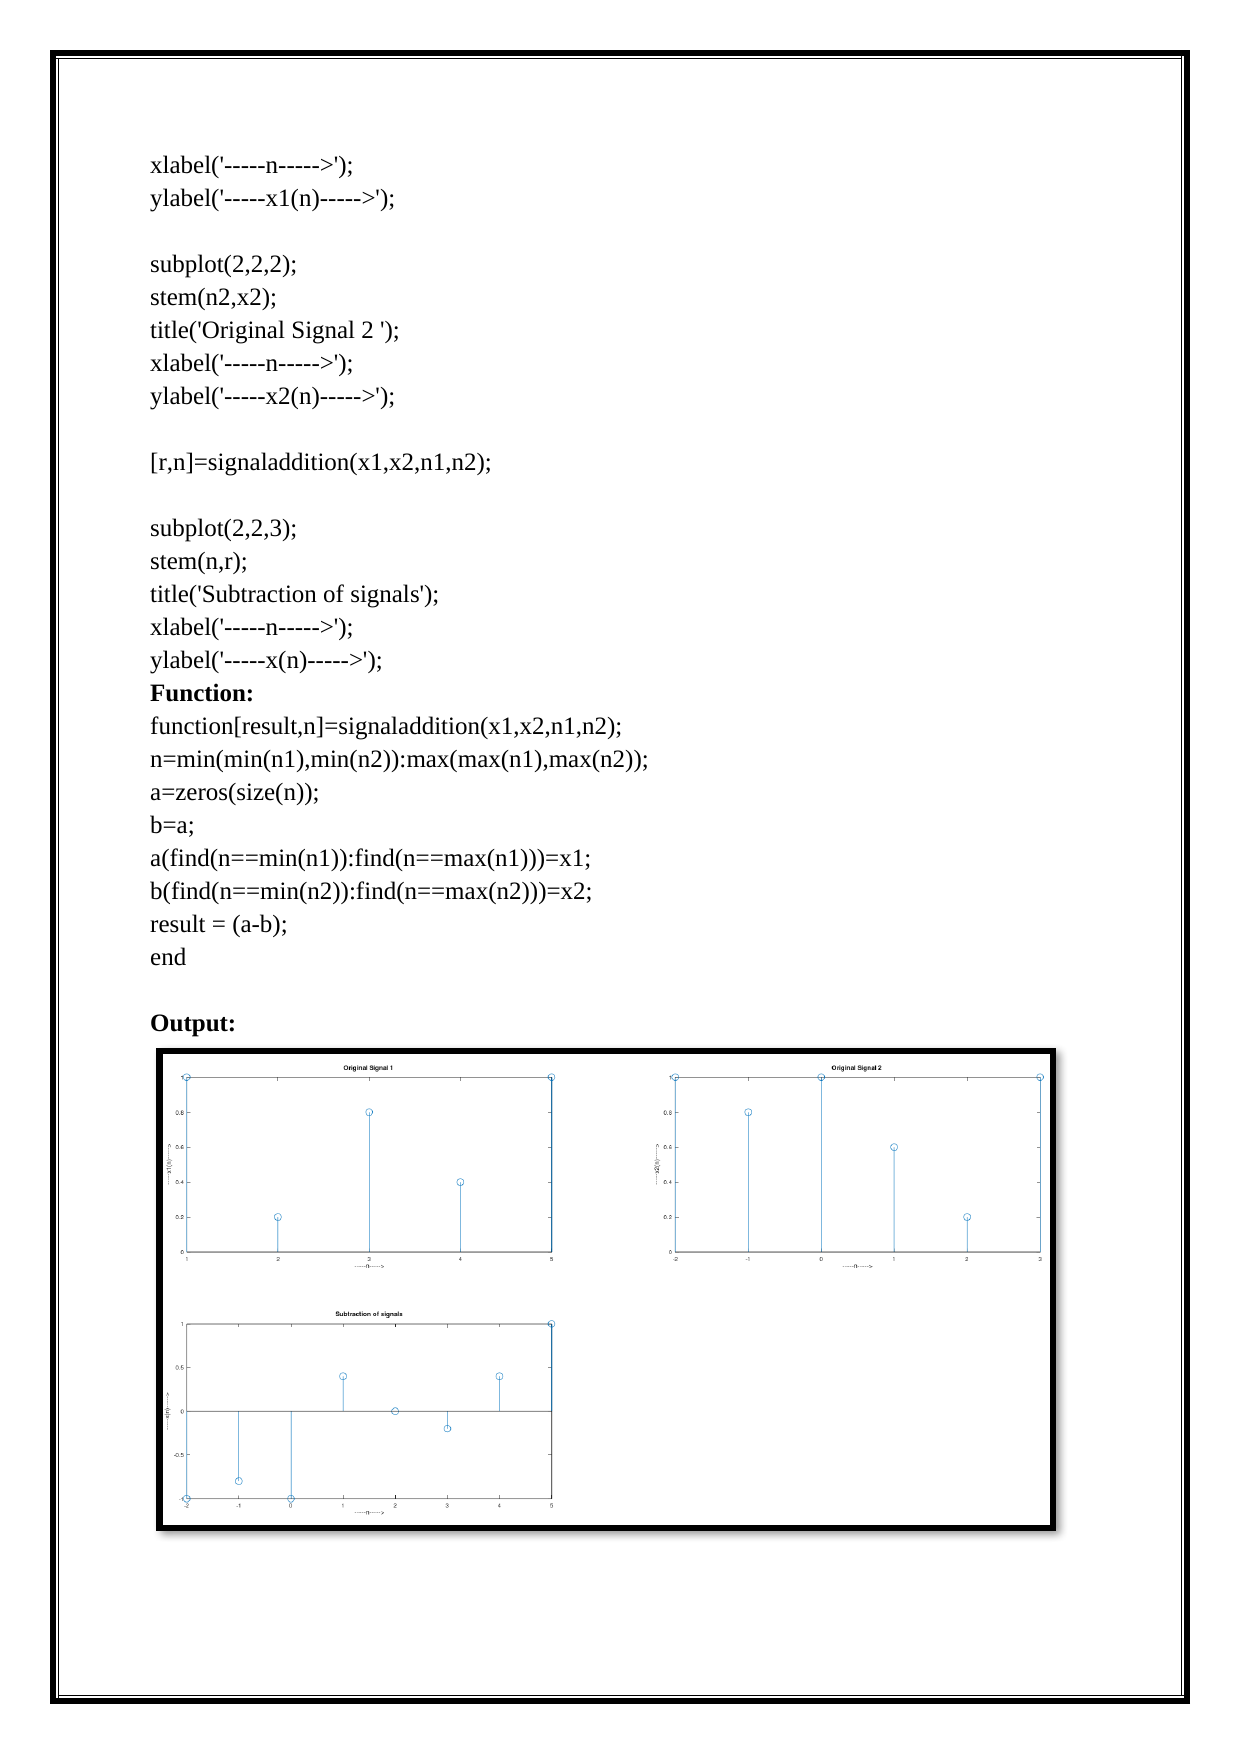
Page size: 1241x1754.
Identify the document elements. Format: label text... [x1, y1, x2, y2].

text [r,n]=signaladdition(x1,x2,n1,n2); [150, 447, 1090, 476]
text n=min(min(n1),min(n2)):max(max(n1),max(n2)); [150, 744, 1090, 773]
text subplot(2,2,2); [150, 249, 1090, 278]
text b=a; [150, 810, 1090, 839]
text title('Subtraction of signals'); [150, 579, 1090, 608]
text end [150, 942, 1090, 971]
text function[result,n]=signaladdition(x1,x2,n1,n2); [150, 711, 1090, 740]
text ylabel('-----x2(n)----->'); [150, 381, 1090, 410]
text ylabel('-----x1(n)----->'); [150, 183, 1090, 212]
text stem(n2,x2); [150, 282, 1090, 311]
text a(find(n==min(n1)):find(n==max(n1)))=x1; [150, 843, 1090, 872]
text stem(n,r); [150, 546, 1090, 575]
picture [163, 1054, 1050, 1525]
text xlabel('-----n----->'); [150, 612, 1090, 641]
text subplot(2,2,3); [150, 513, 1090, 542]
text ylabel('-----x(n)----->'); [150, 645, 1090, 674]
text Function: [150, 678, 1090, 707]
text a=zeros(size(n)); [150, 777, 1090, 806]
text xlabel('-----n----->'); [150, 150, 1090, 179]
text title('Original Signal 2 '); [150, 315, 1090, 344]
text xlabel('-----n----->'); [150, 348, 1090, 377]
text result = (a-b); [150, 909, 1090, 938]
text Output: [150, 1008, 1090, 1037]
text b(find(n==min(n2)):find(n==max(n2)))=x2; [150, 876, 1090, 905]
